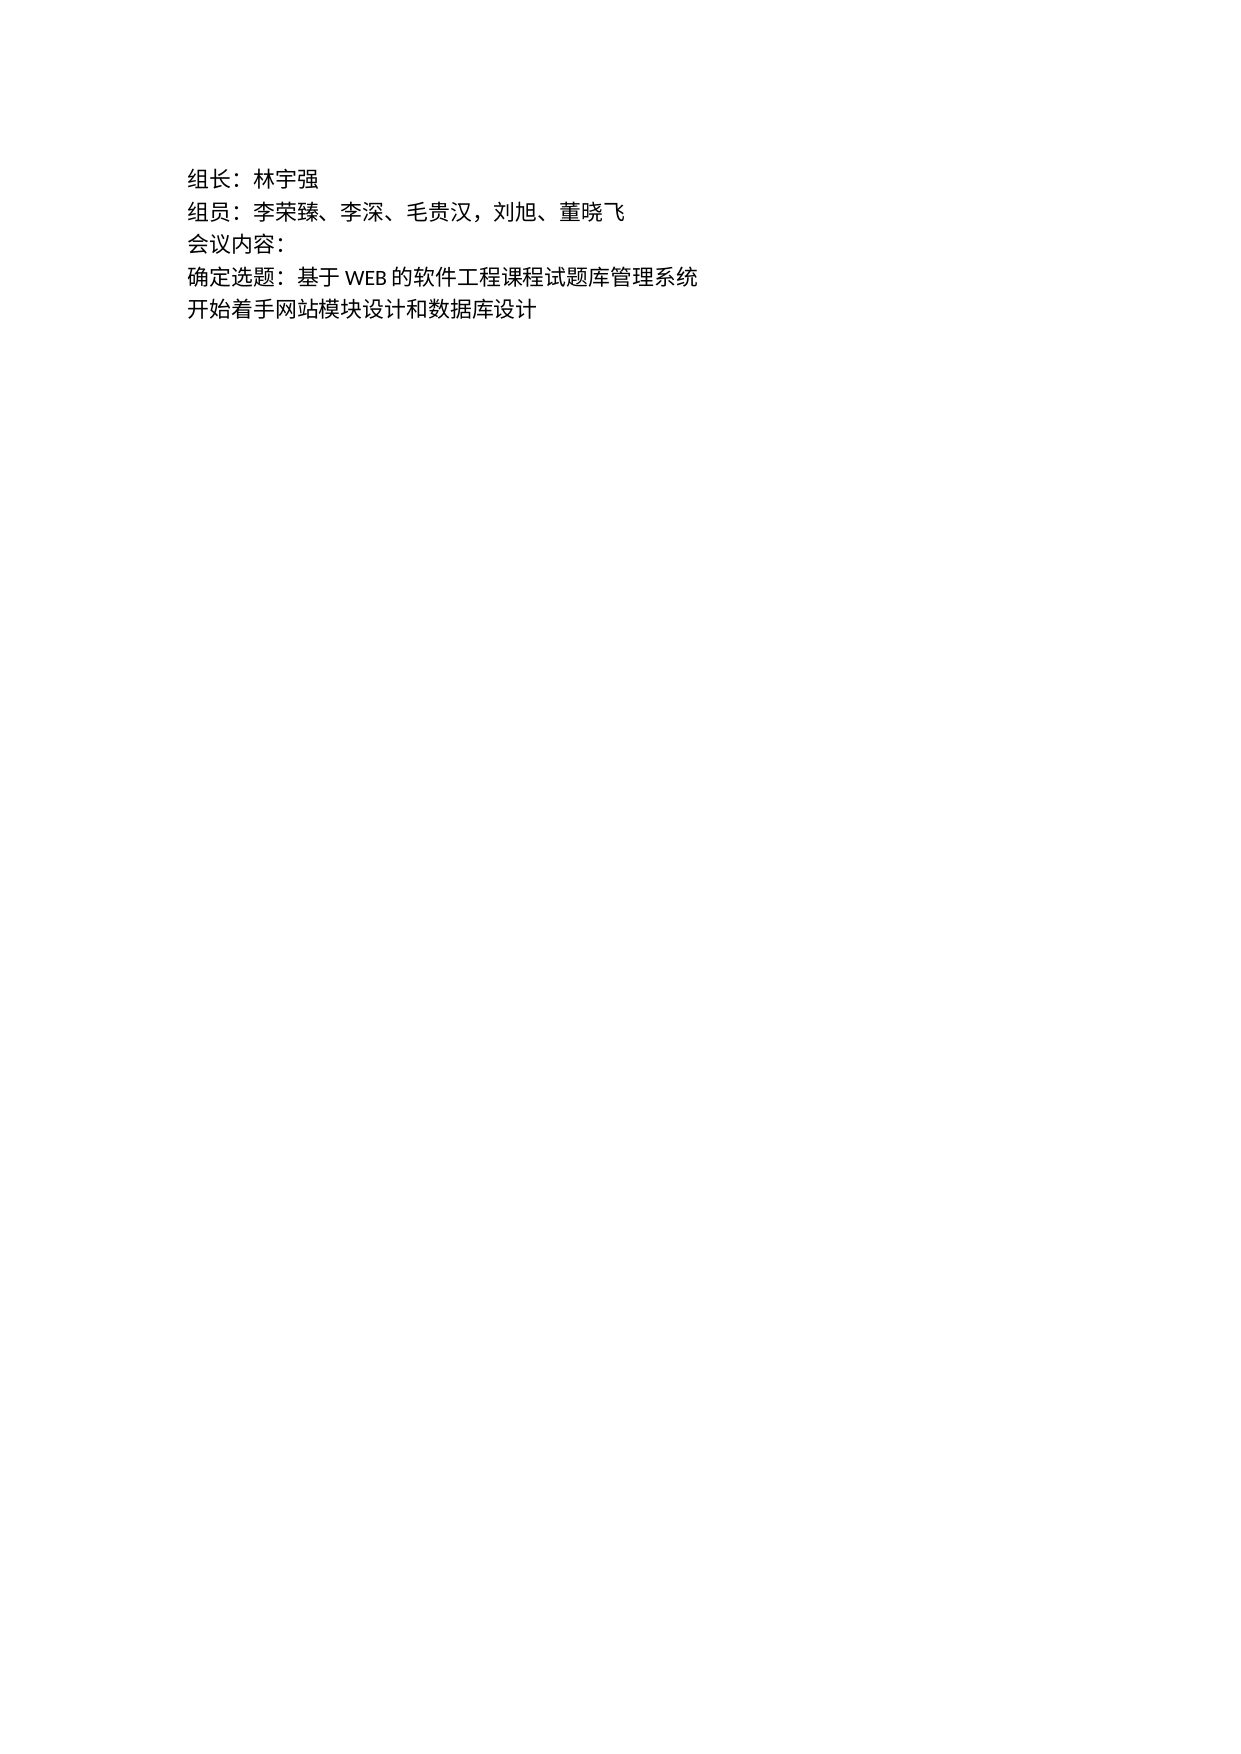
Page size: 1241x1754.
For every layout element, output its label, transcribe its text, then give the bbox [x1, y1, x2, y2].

text 会议内容： [187, 227, 1053, 259]
text 组长：林宇强 [187, 162, 1053, 194]
text 开始着手网站模块设计和数据库设计 [187, 292, 1053, 324]
text 组员：李荣臻、李深、毛贵汉，刘旭、董晓飞 [187, 194, 1053, 227]
text 确定选题：基于WEB的软件工程课程试题库管理系统 [187, 259, 1053, 292]
